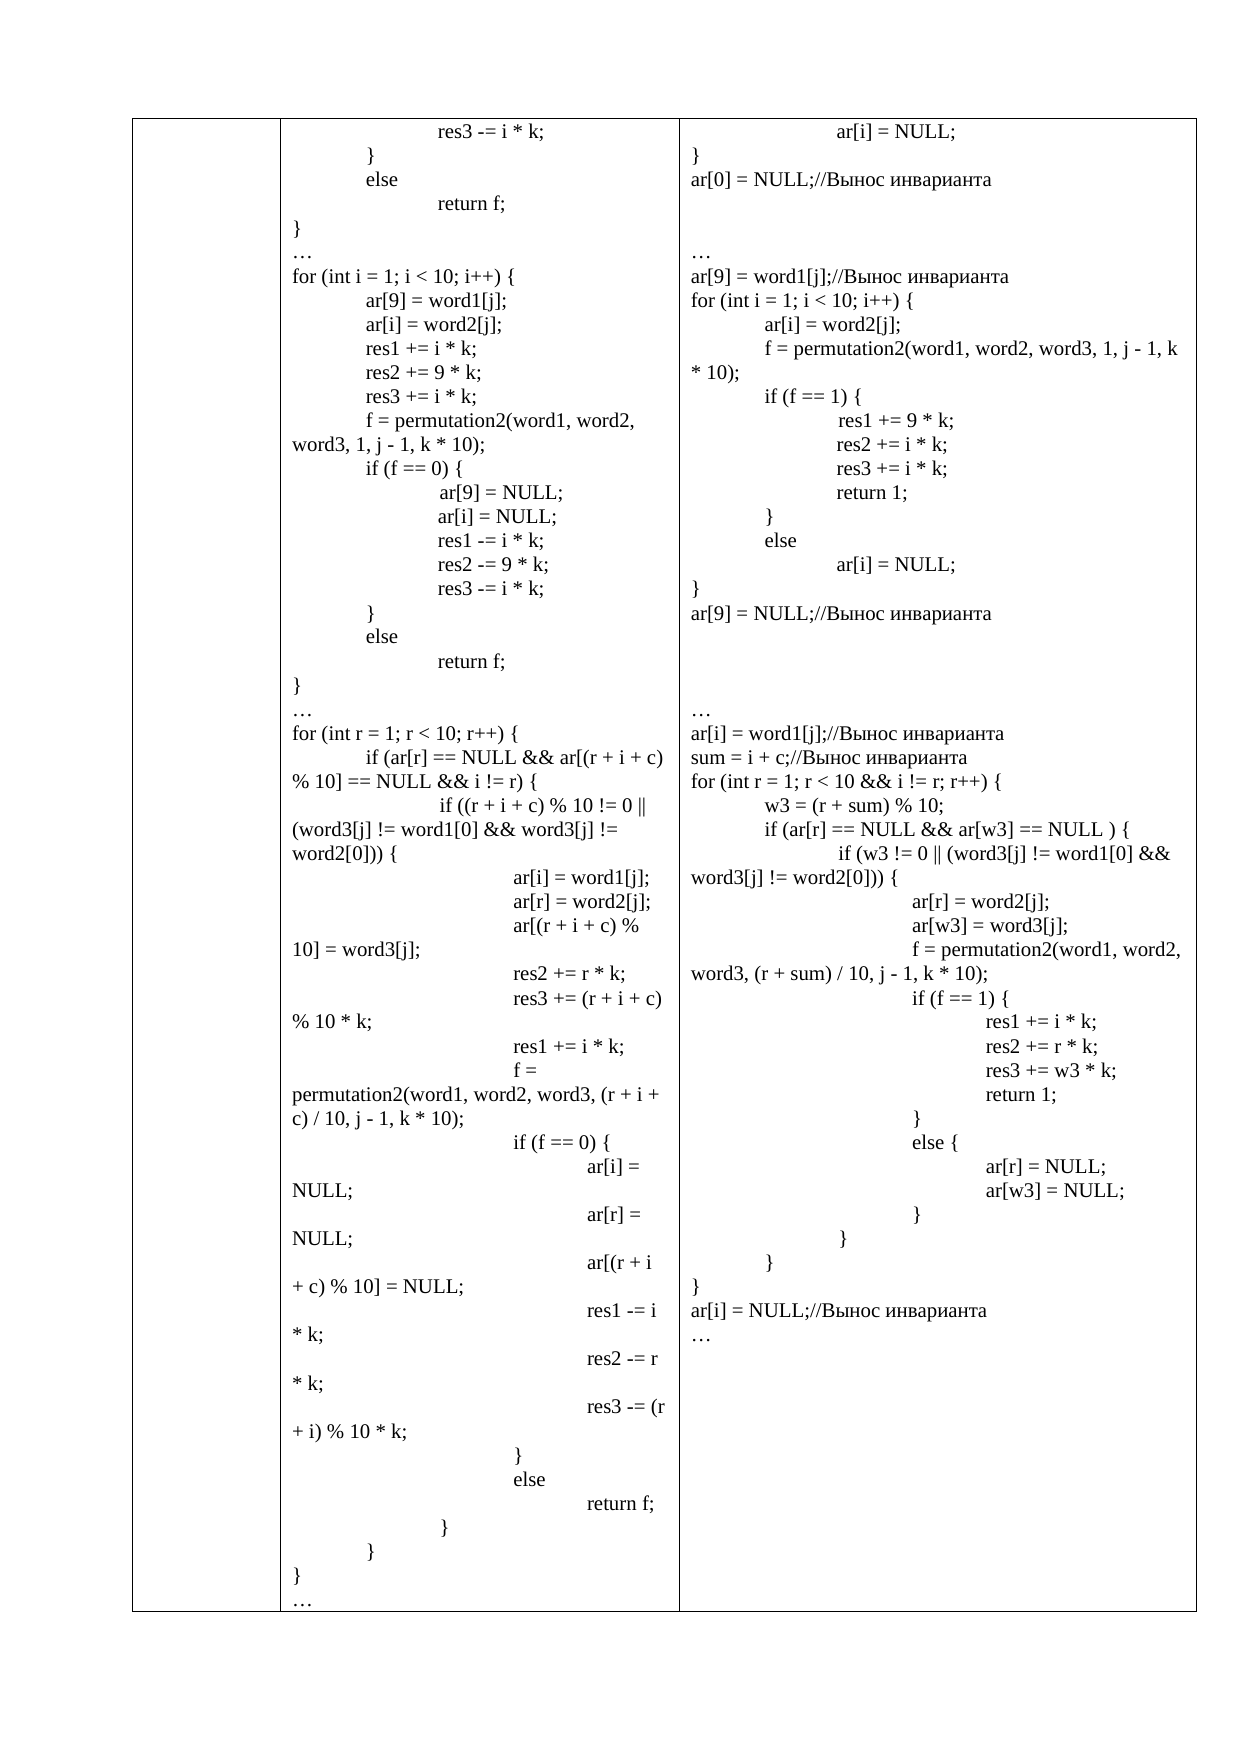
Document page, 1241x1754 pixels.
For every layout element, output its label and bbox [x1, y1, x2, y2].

table_cell [680, 119, 1196, 1611]
table_cell [133, 119, 280, 1611]
table_cell [281, 119, 679, 1611]
